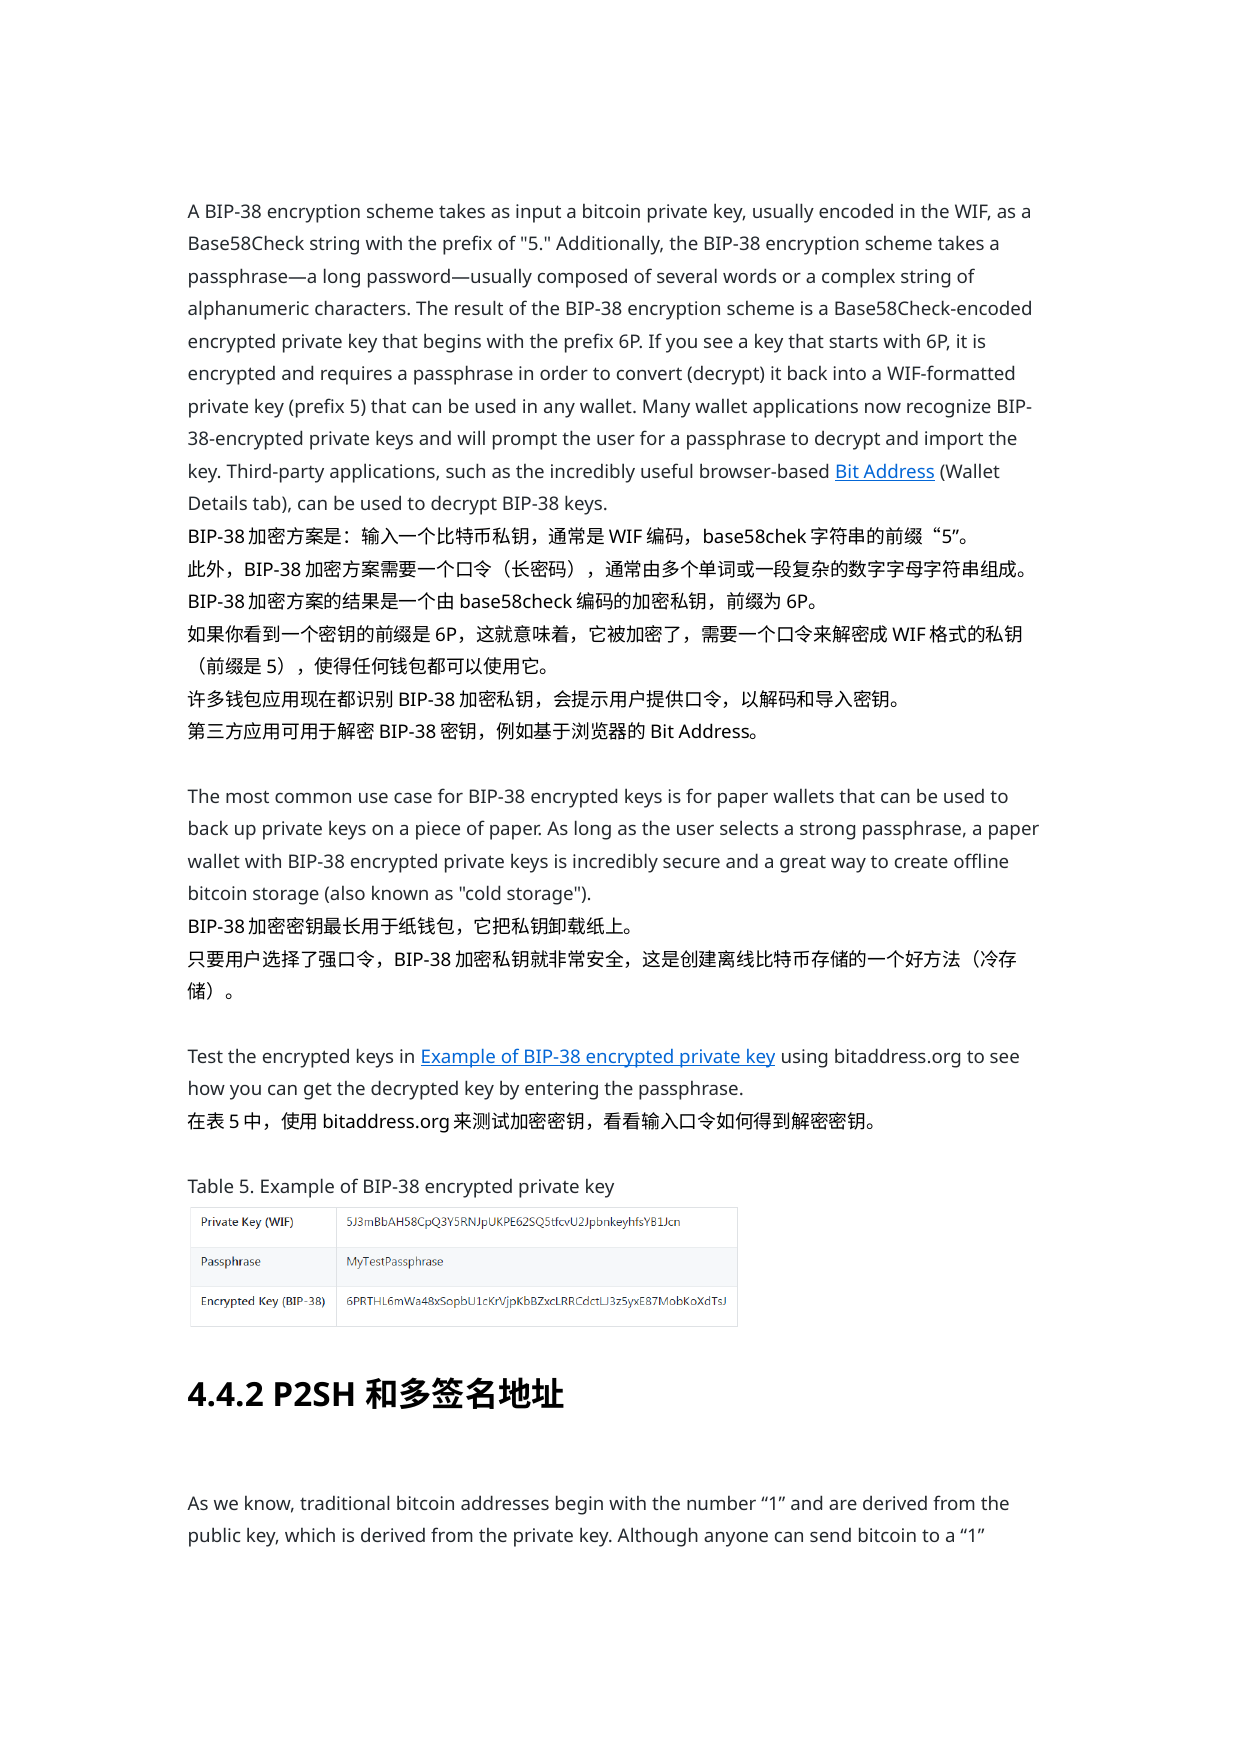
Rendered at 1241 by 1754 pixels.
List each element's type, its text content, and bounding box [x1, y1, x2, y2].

text BIP-38加密方案是：输入一个比特币私钥，通常是WIF编码，base58chek字符串的前缀“5”。 [187, 519, 1053, 552]
text 在表5中，使用bitaddress.org来测试加密密钥，看看输入口令如何得到解密密钥。 [187, 1104, 1053, 1137]
picture [187, 1205, 740, 1329]
text 第三方应用可用于解密BIP-38密钥，例如基于浏览器的Bit Address。 [187, 714, 1053, 747]
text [187, 1486, 1053, 1551]
text Test the encrypted keys in Example of BIP-38 encrypted private key using bitaddress.org to see how you can get the decrypted key by entering the passphrase. [187, 1039, 1053, 1104]
text 许多钱包应用现在都识别 BIP-38加密私钥，会提示用户提供口令，以解码和导入密钥。 [187, 682, 1053, 714]
text A BIP-38 encryption scheme takes as input a bitcoin private key, usually encoded in the WIF, as a Base58Check string with the prefix of "5." Additionally, the BIP-38 encryption scheme takes a passphrase—a long password—usually composed of several words or a complex string of alphanumeric characters. The result of the BIP-38 encryption scheme is a Base58Check-encoded encrypted private key that begins with the prefix 6P. If you see a key that starts with 6P, it is encrypted and requires a passphrase in order to convert (decrypt) it back into a WIF-formatted private key (prefix 5) that can be used in any wallet. Many wallet applications now recognize BIP-38-encrypted private keys and will prompt the user for a passphrase to decrypt and import the key. Third-party applications, such as the incredibly useful browser-based Bit Address (Wallet Details tab), can be used to decrypt BIP-38 keys. [187, 194, 1053, 519]
text BIP-38加密密钥最长用于纸钱包，它把私钥卸载纸上。 [187, 909, 1053, 942]
text 只要用户选择了强口令，BIP-38加密私钥就非常安全，这是创建离线比特币存储的一个好方法（冷存储）。 [187, 942, 1053, 1007]
subtitle 4.4.2 P2SH 和多签名地址 [187, 1359, 1053, 1424]
text 如果你看到一个密钥的前缀是6P，这就意味着，它被加密了，需要一个口令来解密成WIF格式的私钥（前缀是5），使得任何钱包都可以使用它。 [187, 617, 1053, 682]
text Table 5. Example of BIP-38 encrypted private key [187, 1169, 1053, 1202]
text The most common use case for BIP-38 encrypted keys is for paper wallets that can be used to back up private keys on a piece of paper. As long as the user selects a strong passphrase, a paper wallet with BIP-38 encrypted private keys is incredibly secure and a great way to create offline bitcoin storage (also known as "cold storage"). [187, 779, 1053, 909]
text 此外，BIP-38加密方案需要一个口令（长密码），通常由多个单词或一段复杂的数字字母字符串组成。BIP-38加密方案的结果是一个由 base58check编码的加密私钥，前缀为6P。 [187, 552, 1053, 617]
